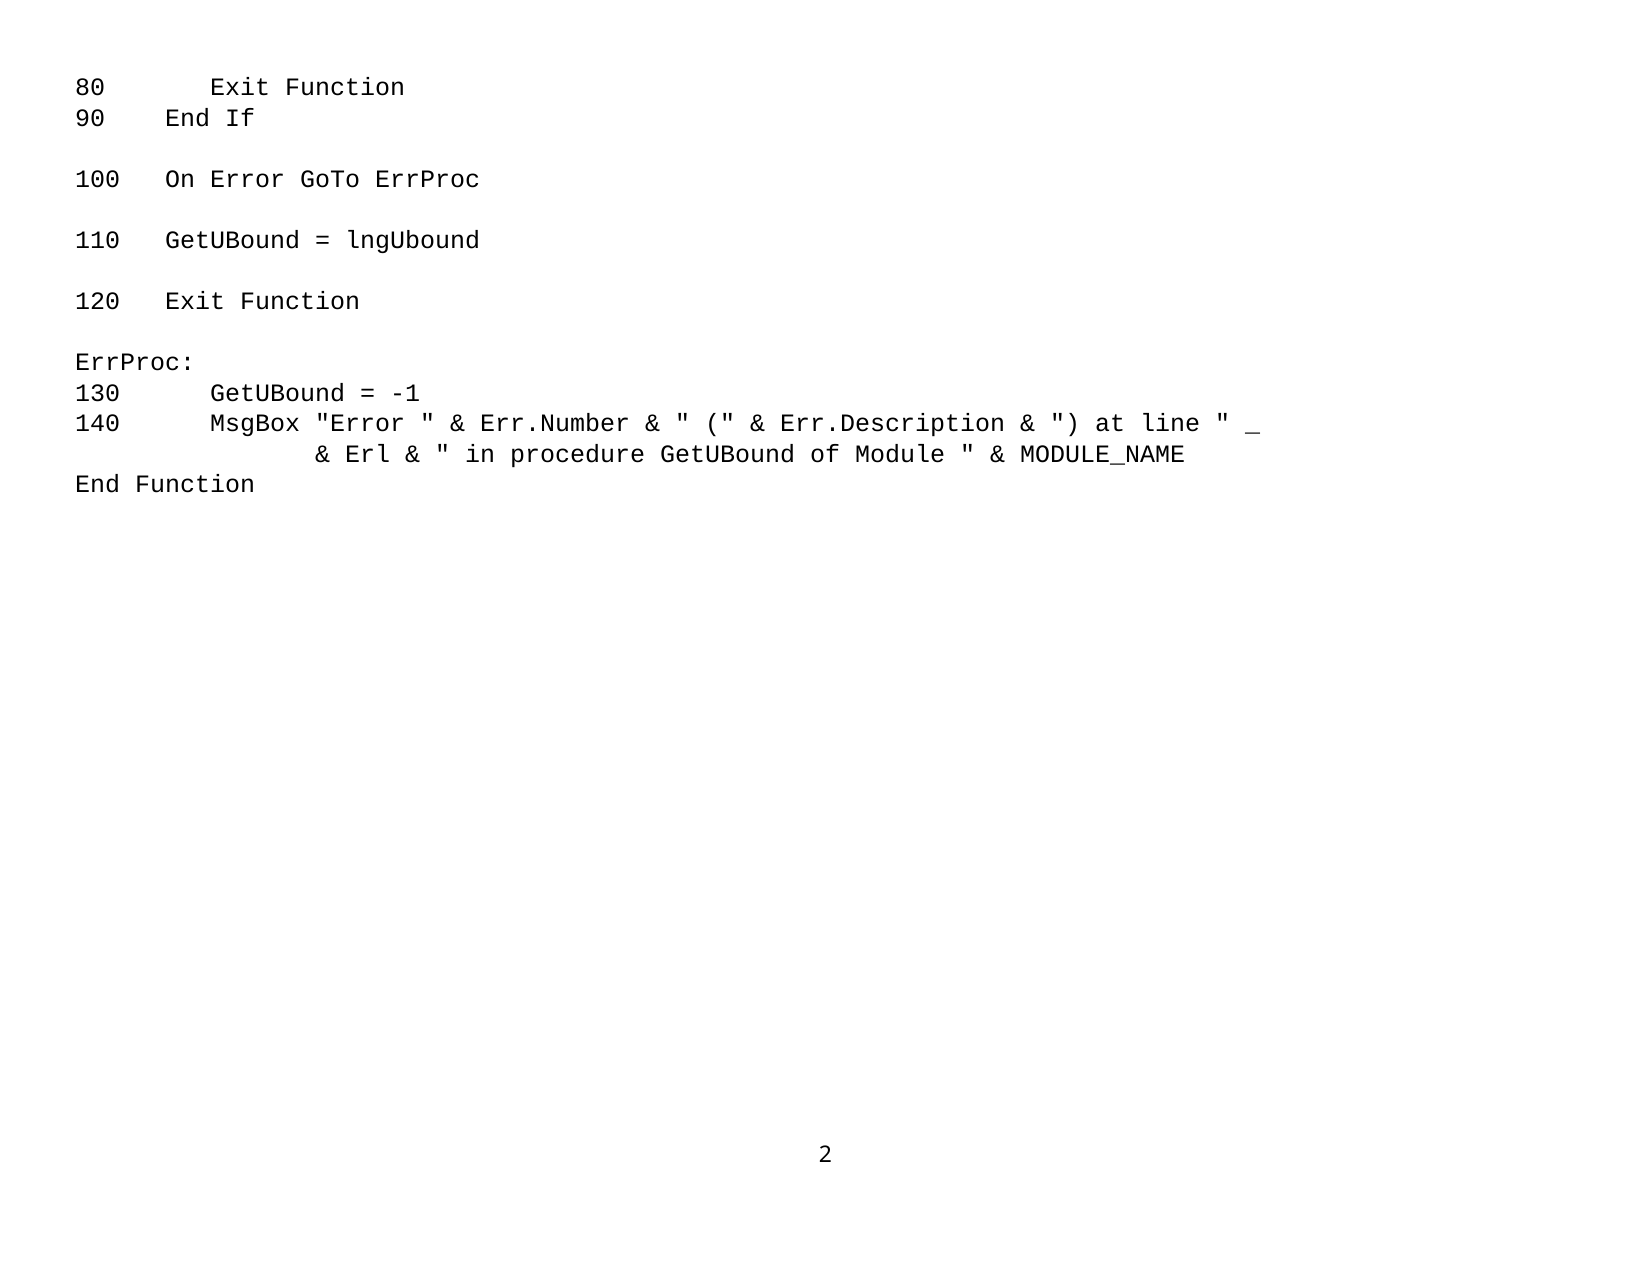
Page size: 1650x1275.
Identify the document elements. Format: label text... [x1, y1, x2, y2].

text End Function [75, 472, 1575, 500]
text ErrProc: [75, 350, 1575, 378]
text 110 GetUBound = lngUbound [75, 228, 1575, 256]
text 100 On Error GoTo ErrProc [75, 167, 1575, 195]
text 120 Exit Function [75, 289, 1575, 317]
text 140 MsgBox "Error " & Err.Number & " (" & Err.Description & ") at line " _ [75, 411, 1575, 439]
text 130 GetUBound = -1 [75, 380, 1575, 408]
text 80 Exit Function [75, 75, 1575, 103]
text 90 End If [75, 106, 1575, 134]
text & Erl & " in procedure GetUBound of Module " & MODULE_NAME [75, 441, 1575, 469]
